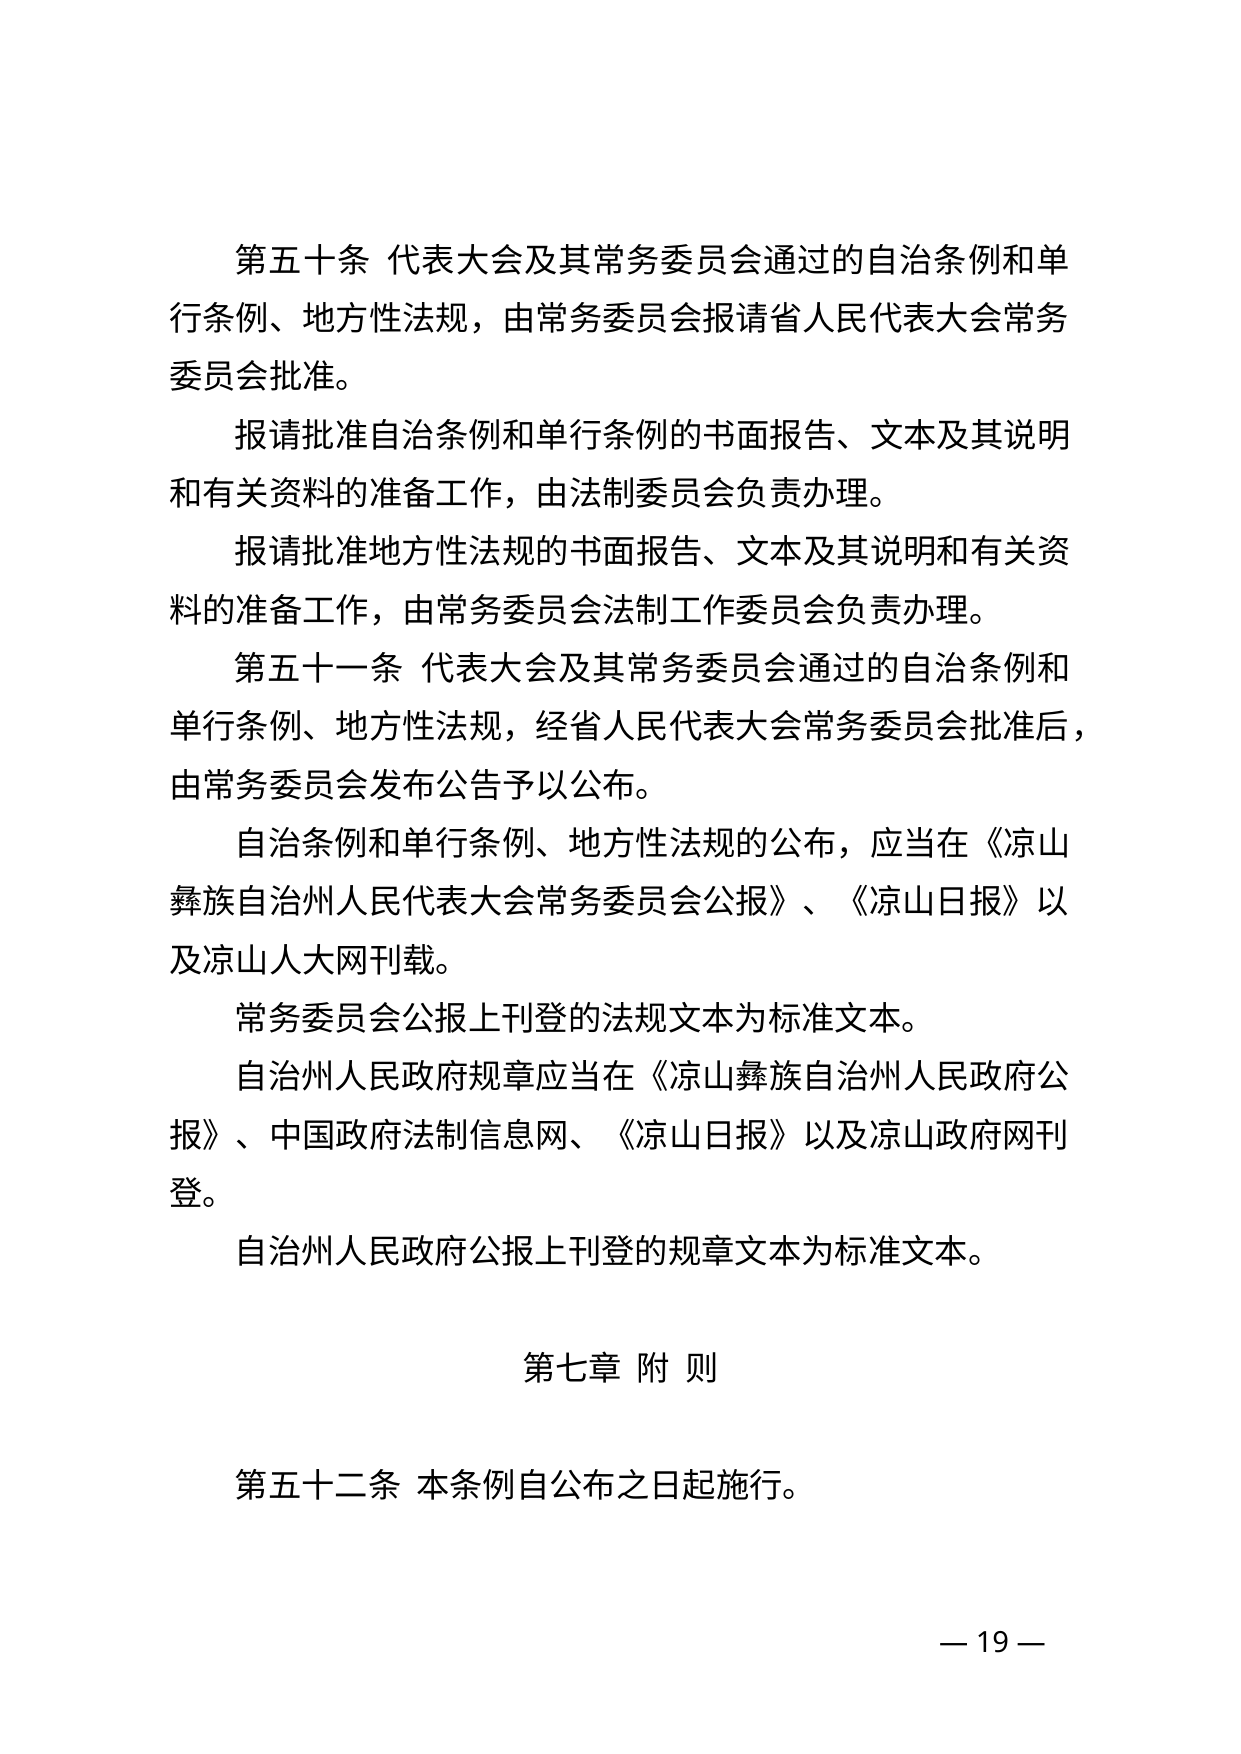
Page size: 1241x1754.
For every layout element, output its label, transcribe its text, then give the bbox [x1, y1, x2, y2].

text 常务委员会公报上刊登的法规文本为标准文本。 [169, 984, 1071, 1042]
text 自治州人民政府公报上刊登的规章文本为标准文本。 [169, 1217, 1071, 1276]
text 自治条例和单行条例、地方性法规的公布，应当在《凉山彝族自治州人民代表大会常务委员会公报》、《凉山日报》以及凉山人大网刊载。 [169, 809, 1071, 984]
text 报请批准自治条例和单行条例的书面报告、文本及其说明和有关资料的准备工作，由法制委员会负责办理。 [169, 401, 1071, 517]
text 报请批准地方性法规的书面报告、文本及其说明和有关资料的准备工作，由常务委员会法制工作委员会负责办理。 [169, 517, 1071, 634]
text 第七章 附 则 [169, 1334, 1071, 1392]
text 自治州人民政府规章应当在《凉山彝族自治州人民政府公报》、中国政府法制信息网、《凉山日报》以及凉山政府网刊登。 [169, 1042, 1071, 1217]
text 第五十一条 代表大会及其常务委员会通过的自治条例和单行条例、地方性法规，经省人民代表大会常务委员会批准后，由常务委员会发布公告予以公布。 [169, 634, 1071, 809]
text 第五十条 代表大会及其常务委员会通过的自治条例和单行条例、地方性法规，由常务委员会报请省人民代表大会常务委员会批准。 [169, 226, 1071, 401]
text 第五十二条 本条例自公布之日起施行。 [169, 1451, 1071, 1509]
